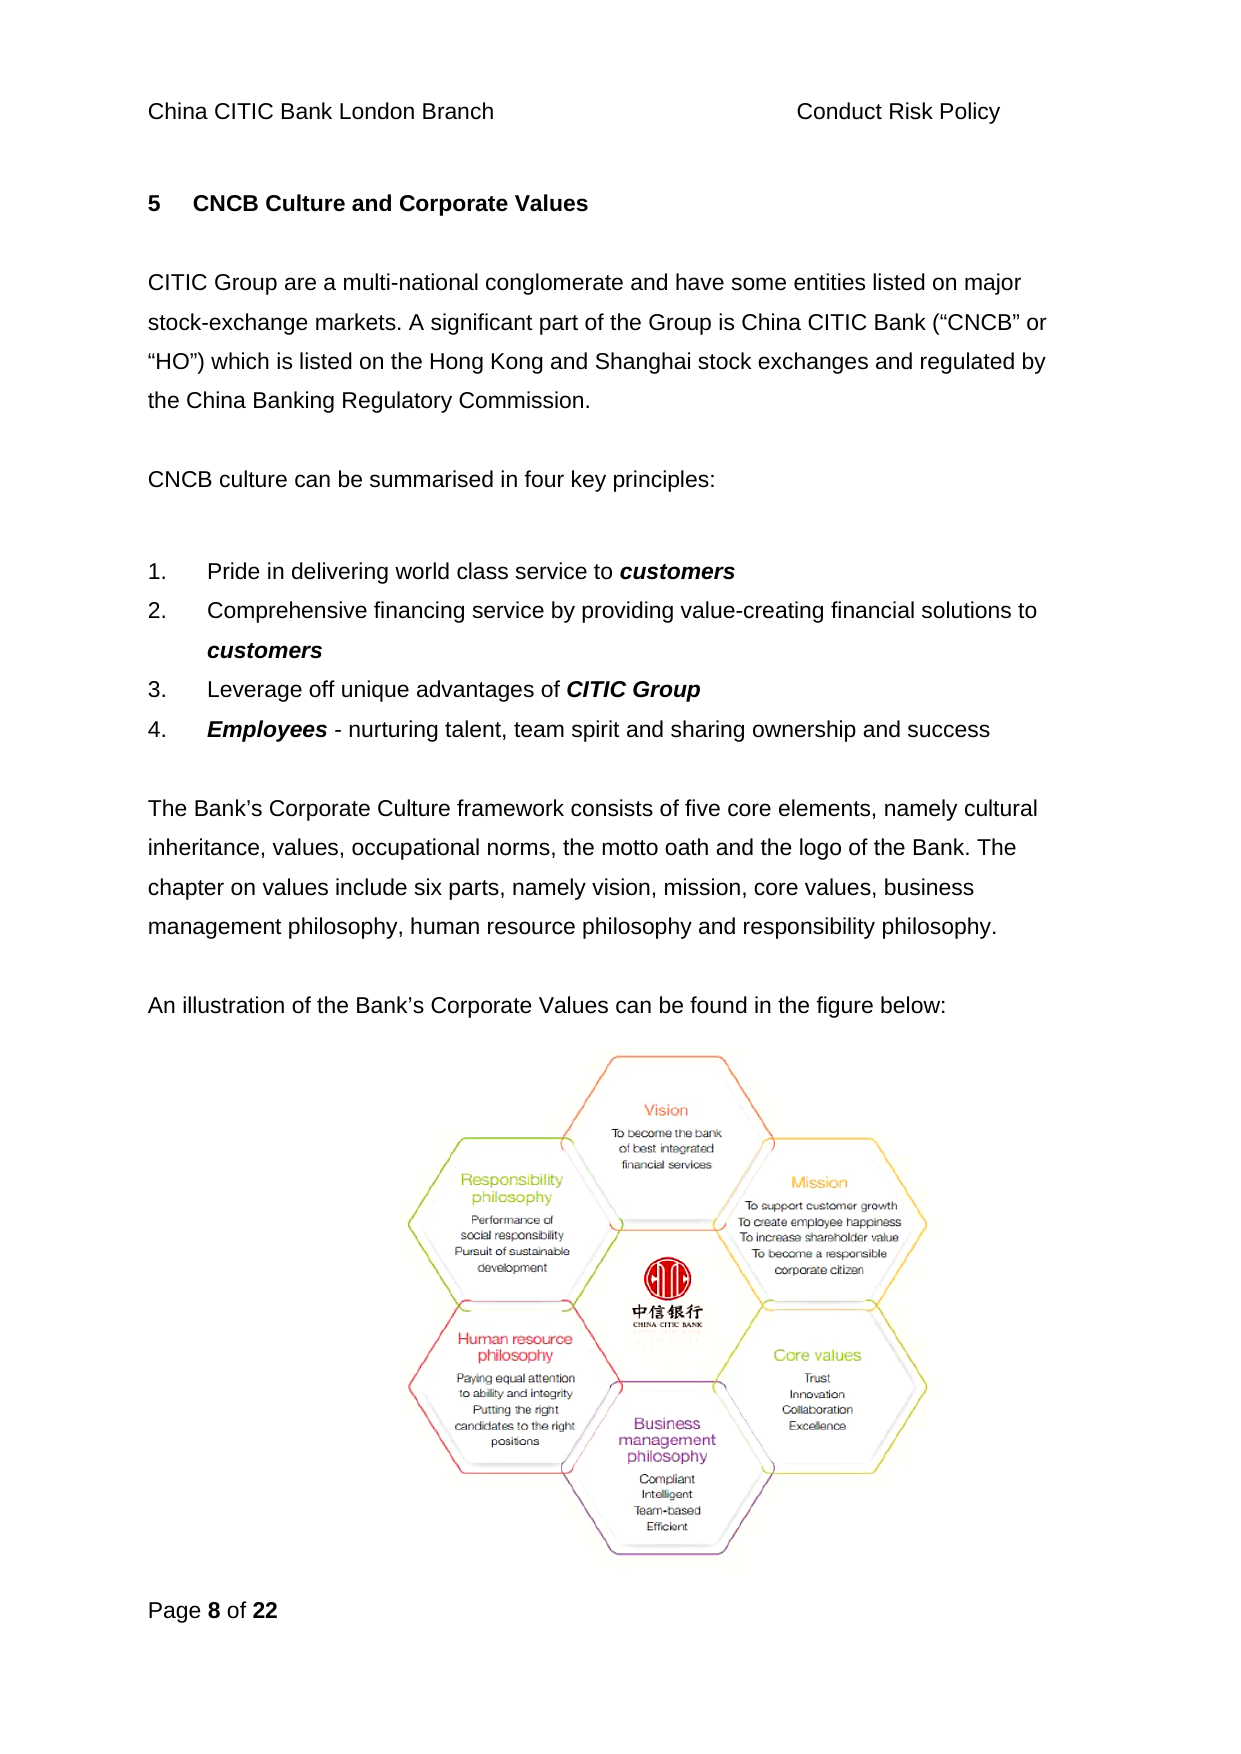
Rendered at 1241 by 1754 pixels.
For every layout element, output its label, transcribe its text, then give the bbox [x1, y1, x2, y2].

text CITIC Group are a multi-national conglomerate and have some entities listed on major stock-exchange markets. A significant part of the Group is China CITIC Bank (“CNCB” or “HO”) which is listed on the Hong Kong and Shanghai stock exchanges and regulated by the China Banking Regulatory Commission. [148, 269, 1066, 414]
text The Bank’s Corporate Culture framework consists of five core elements, namely cultural inheritance, values, occupational norms, the motto oath and the logo of the Bank. The chapter on values include six parts, namely vision, mission, core values, business management philosophy, human resource philosophy and responsibility philosophy. [148, 795, 1066, 939]
subtitle CNCB Culture and Corporate Values [148, 190, 1066, 216]
text An illustration of the Bank’s Corporate Values can be found in the figure below: [148, 992, 1066, 1018]
list Pride in delivering world class service to customers [148, 558, 1066, 584]
list Leverage off unique advantages of CITIC Group [148, 676, 1066, 703]
list Comprehensive financing service by providing value-creating financial solutions to customers [148, 597, 1066, 663]
picture [317, 1031, 1018, 1595]
text CNCB culture can be summarised in four key principles: [148, 466, 1066, 493]
list Employees - nurturing talent, team spirit and sharing ownership and success [148, 716, 1066, 742]
